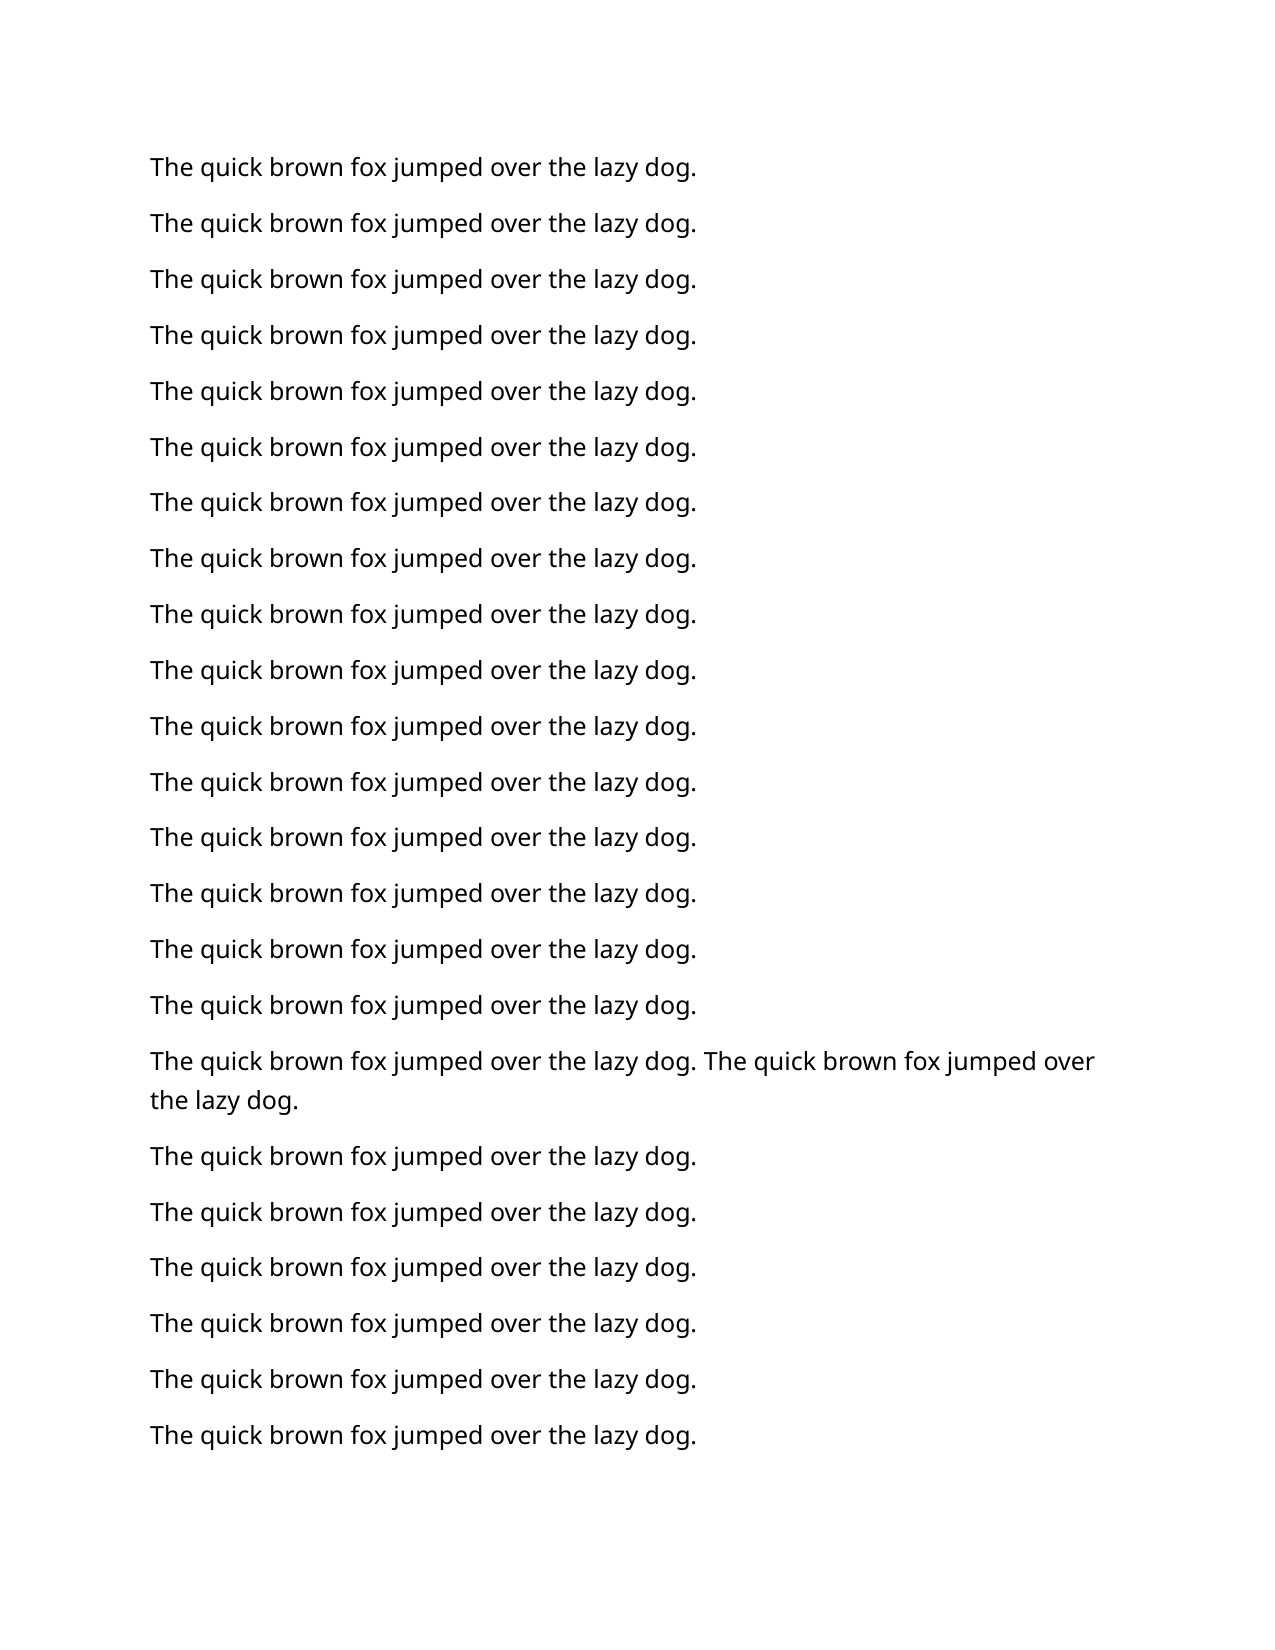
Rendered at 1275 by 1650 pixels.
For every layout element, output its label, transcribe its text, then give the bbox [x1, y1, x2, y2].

text The quick brown fox jumped over the lazy dog. [150, 597, 1125, 631]
text The quick brown fox jumped over the lazy dog. The quick brown fox jumped over the lazy dog. [150, 1043, 1125, 1117]
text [150, 1417, 1125, 1452]
text The quick brown fox jumped over the lazy dog. [150, 708, 1125, 742]
text The quick brown fox jumped over the lazy dog. [150, 987, 1125, 1022]
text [150, 262, 1125, 296]
text The quick brown fox jumped over the lazy dog. [150, 541, 1125, 575]
text The quick brown fox jumped over the lazy dog. [150, 485, 1125, 519]
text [150, 1362, 1125, 1396]
text The quick brown fox jumped over the lazy dog. [150, 1138, 1125, 1172]
text The quick brown fox jumped over the lazy dog. [150, 652, 1125, 687]
text The quick brown fox jumped over the lazy dog. [150, 1194, 1125, 1228]
text The quick brown fox jumped over the lazy dog. [150, 876, 1125, 910]
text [150, 150, 1125, 184]
text The quick brown fox jumped over the lazy dog. [150, 932, 1125, 966]
text The quick brown fox jumped over the lazy dog. [150, 764, 1125, 798]
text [150, 1250, 1125, 1284]
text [150, 206, 1125, 240]
text The quick brown fox jumped over the lazy dog. [150, 429, 1125, 463]
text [150, 317, 1125, 352]
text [150, 1306, 1125, 1340]
text The quick brown fox jumped over the lazy dog. [150, 820, 1125, 854]
text The quick brown fox jumped over the lazy dog. [150, 373, 1125, 407]
